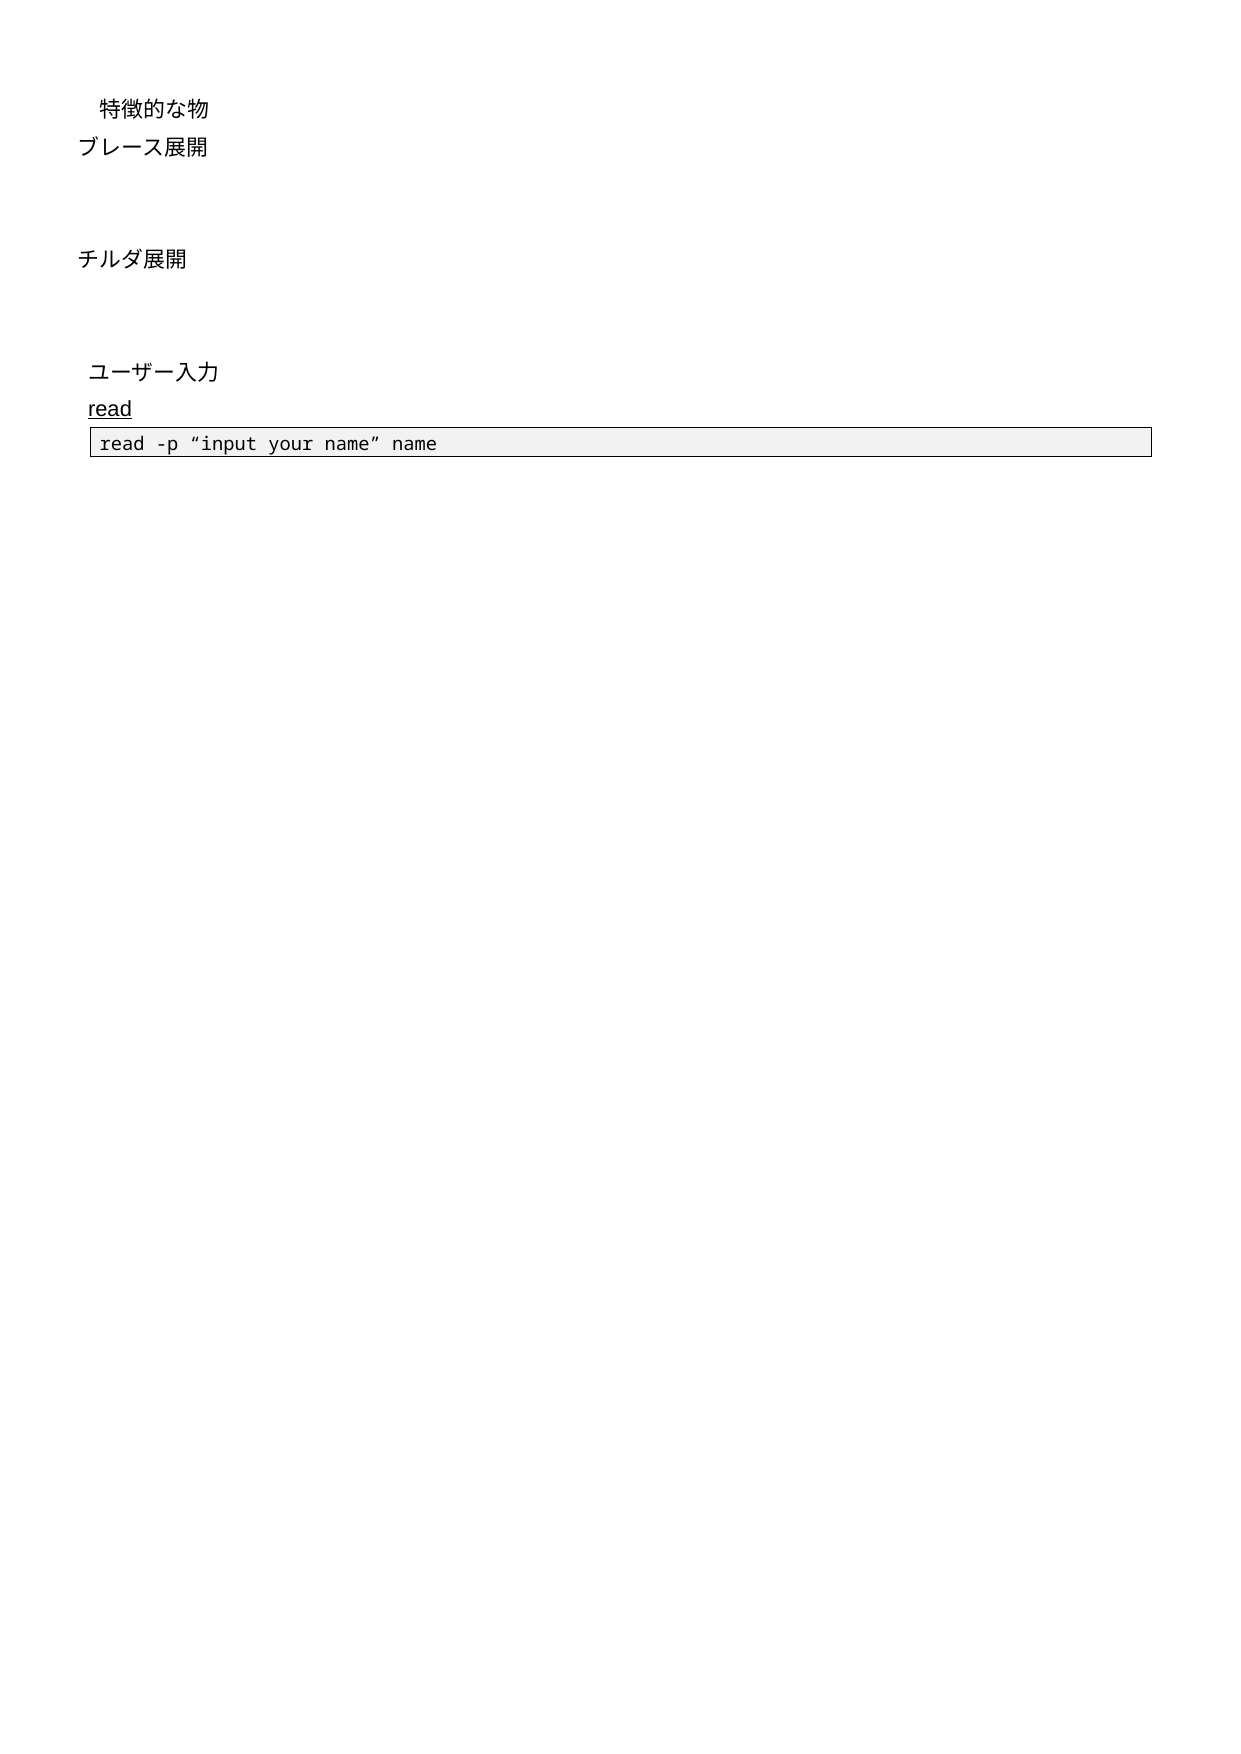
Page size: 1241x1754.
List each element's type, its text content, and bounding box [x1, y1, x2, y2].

subtitle 特徴的な物 [99, 89, 1143, 127]
text チルダ展開 [77, 239, 1165, 277]
text ブレース展開 [77, 127, 1165, 164]
subtitle ユーザー入力 [88, 352, 1154, 389]
text read -p “input your name” name [91, 428, 1151, 456]
subtitle read [88, 389, 1154, 427]
